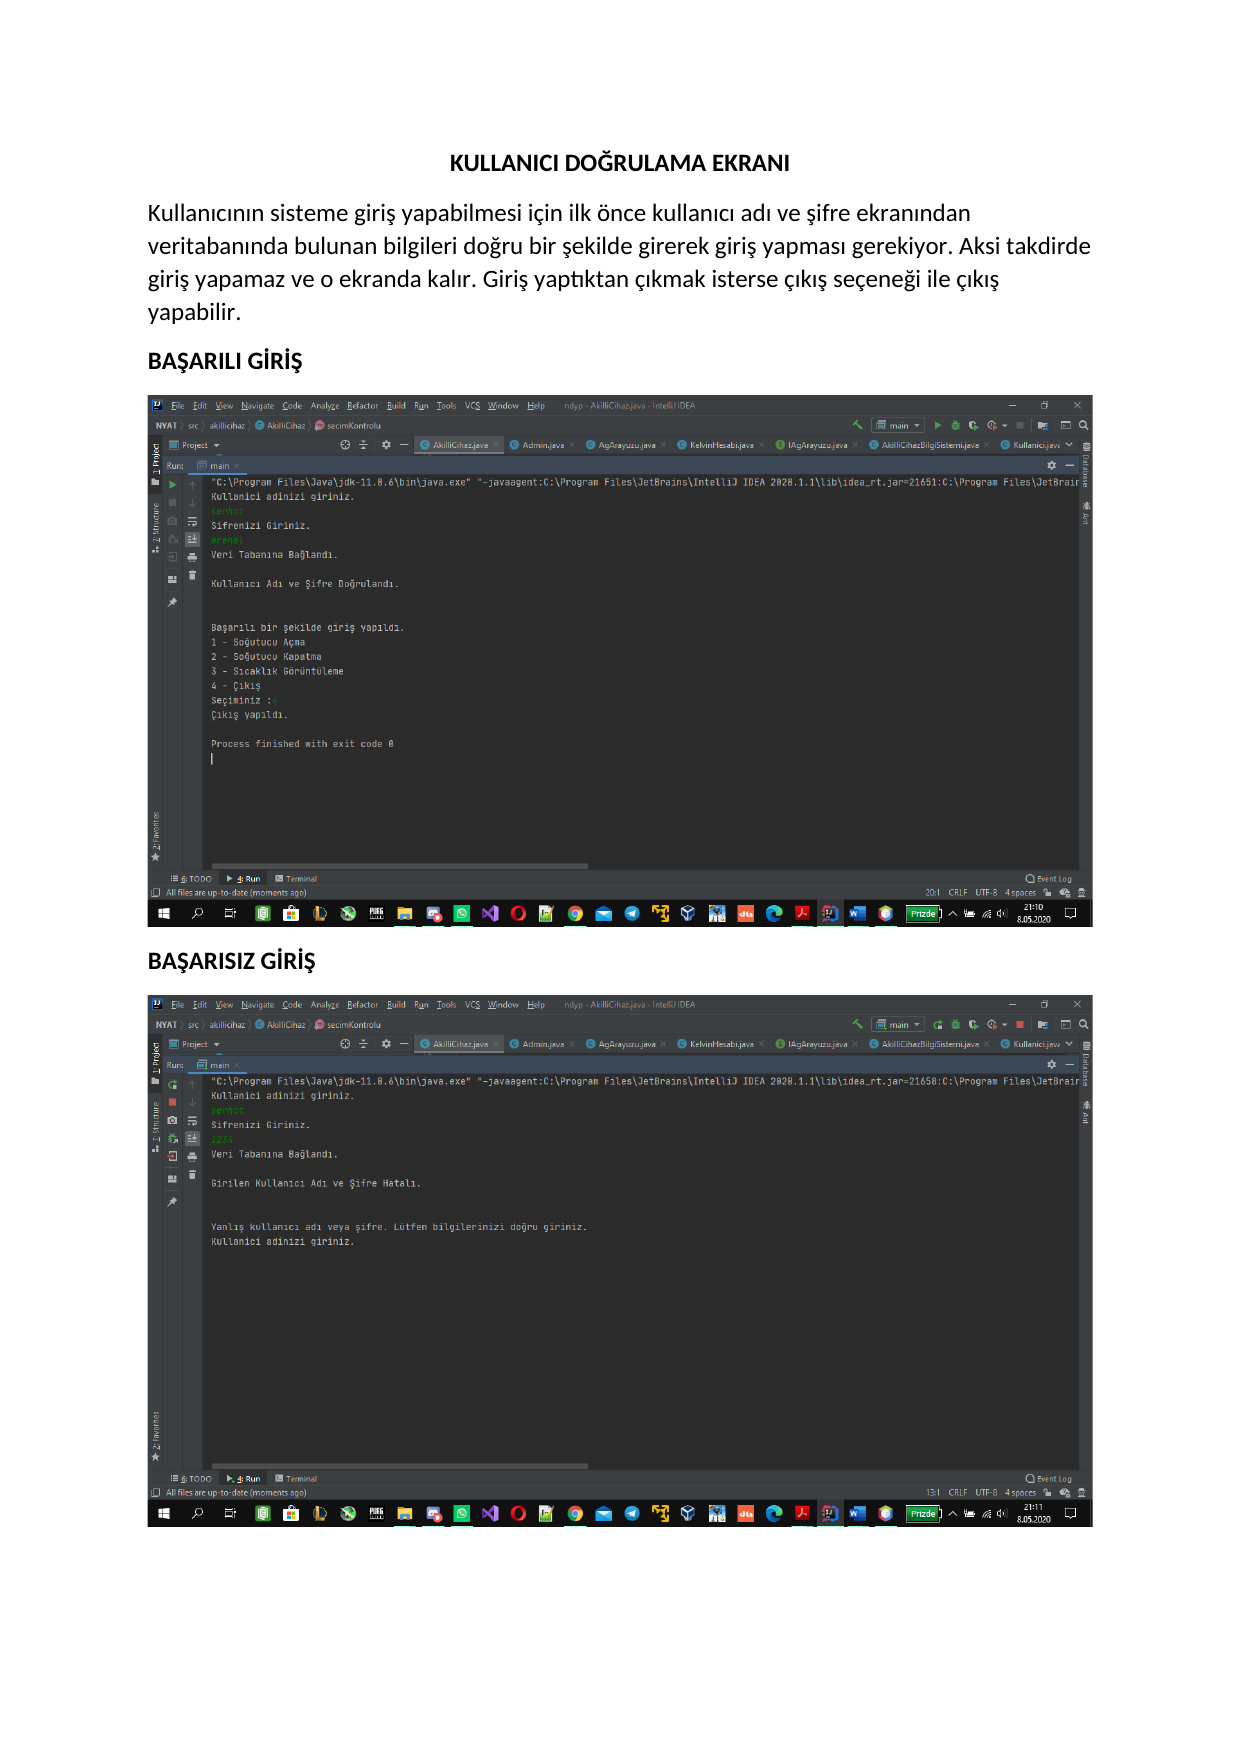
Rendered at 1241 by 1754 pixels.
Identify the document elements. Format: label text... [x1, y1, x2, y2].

picture [147, 995, 1093, 1527]
text BAŞARILI GİRİŞ [148, 346, 1093, 376]
text KULLANICI DOĞRULAMA EKRANI [148, 148, 1093, 178]
picture [147, 395, 1093, 927]
text BAŞARISIZ GİRİŞ [148, 945, 1093, 976]
text Kullanıcının sisteme giriş yapabilmesi için ilk önce kullanıcı adı ve şifre ekranından veritabanında bulunan bilgileri doğru bir şekilde girerek giriş yapması gerekiyor. Aksi takdirde giriş yapamaz ve o ekranda kalır. Giriş yaptıktan çıkmak isterse çıkış seçeneği ile çıkış yapabilir. [148, 197, 1093, 326]
